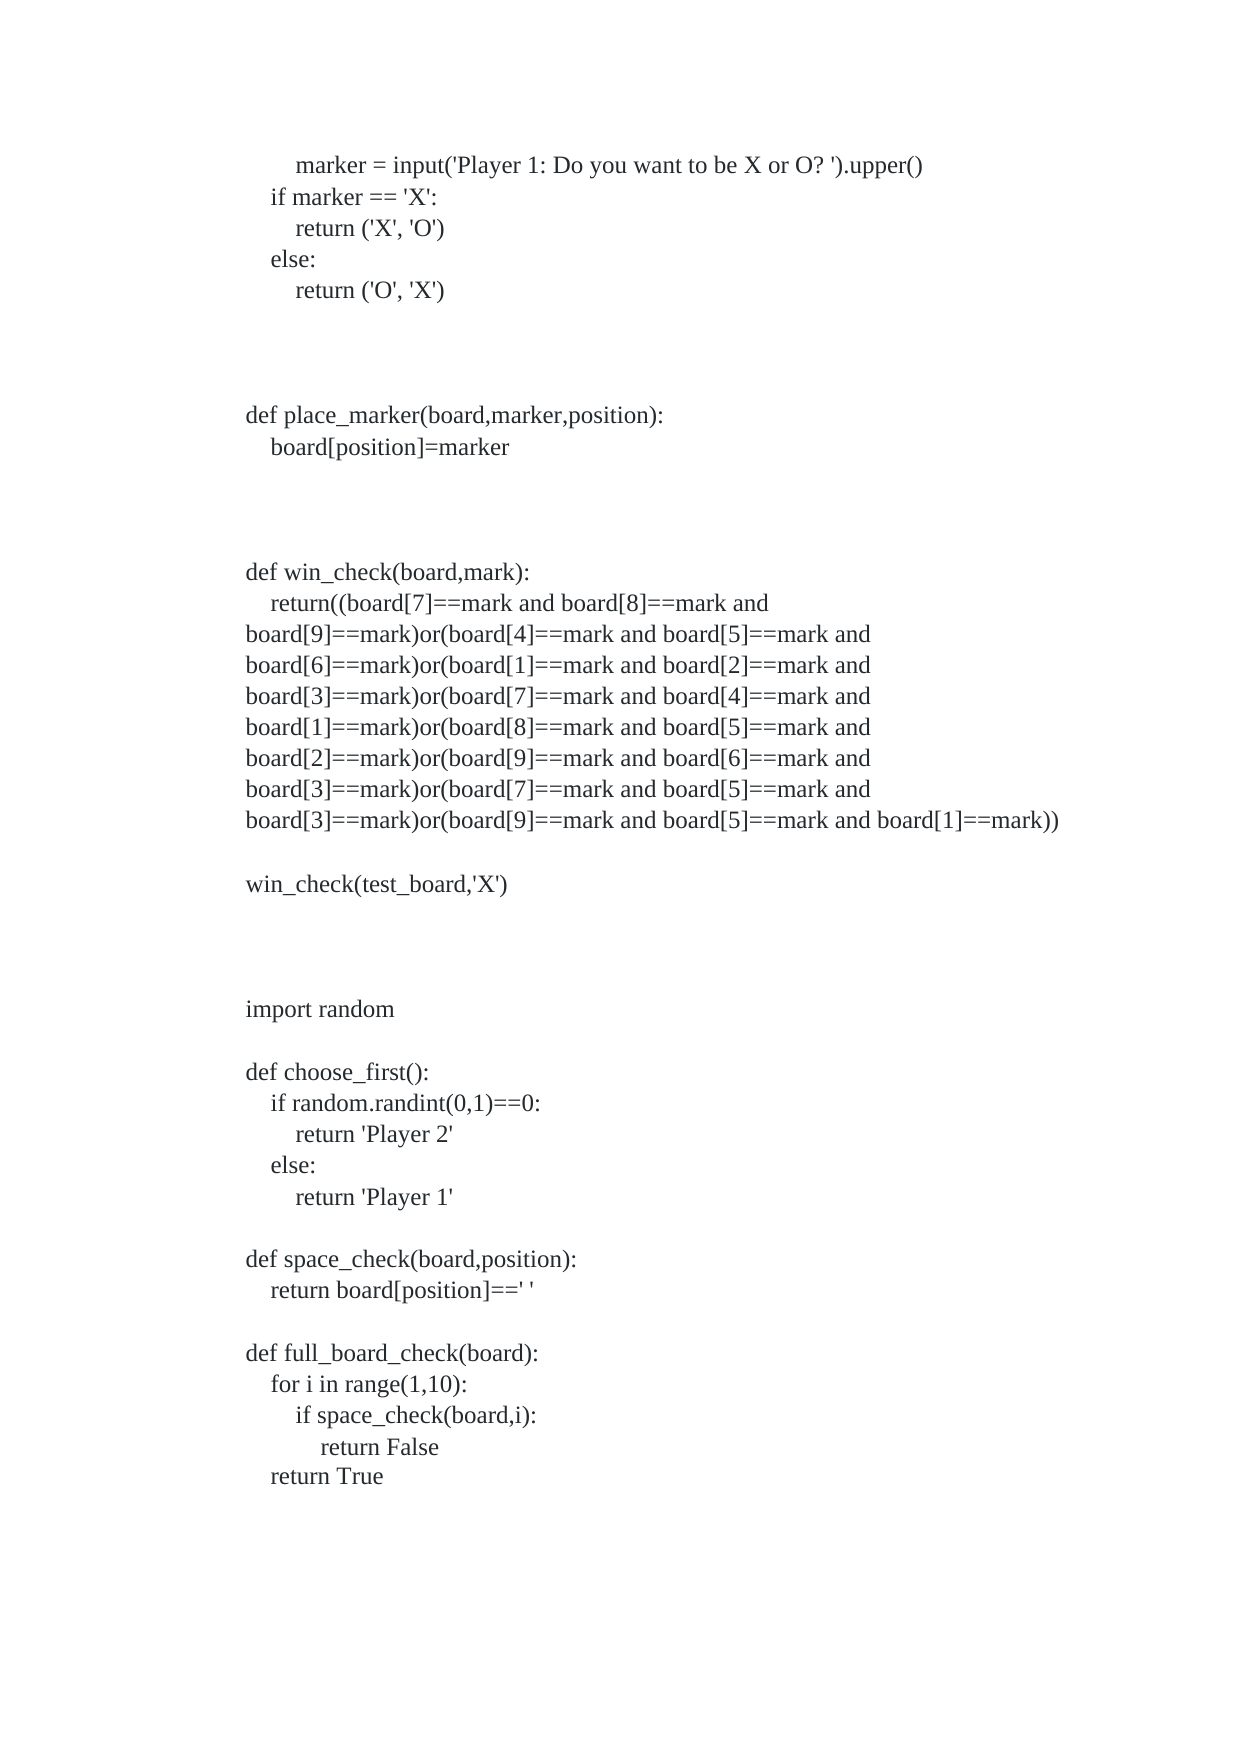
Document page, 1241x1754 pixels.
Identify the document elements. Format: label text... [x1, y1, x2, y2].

table_cell def space_check(board,position): [225, 1228, 1080, 1275]
table_cell if marker == 'X': [225, 181, 1080, 213]
table_cell win_check(test_board,'X') [225, 853, 1080, 947]
table_cell board[position]=marker [225, 431, 1080, 509]
table_cell else: [225, 244, 1080, 275]
table_cell return ('O', 'X') [225, 275, 1080, 353]
table_cell def place_marker(board,marker,position): [225, 353, 1080, 431]
table_cell def choose_first(): [225, 1041, 1080, 1088]
table_cell return 'Player 1' [225, 1181, 1080, 1228]
table_cell if random.randint(0,1)==0: [225, 1088, 1080, 1119]
table_cell else: [225, 1150, 1080, 1181]
table_cell return False [225, 1431, 1080, 1463]
table_cell return ('X', 'O') [225, 213, 1080, 244]
table_cell for i in range(1,10): [225, 1369, 1080, 1400]
table_cell return board[position]==' ' [225, 1275, 1080, 1322]
table_cell if space_check(board,i): [225, 1400, 1080, 1431]
table_header marker = input('Player 1: Do you want to be X or O? ').upper() [225, 152, 1080, 181]
table_cell return 'Player 2' [225, 1119, 1080, 1150]
table_cell import random [225, 947, 1080, 1041]
table_cell def full_board_check(board): [225, 1322, 1080, 1369]
table_cell return True [225, 1463, 1080, 1492]
table_cell return((board[7]==mark and board[8]==mark and board[9]==mark)or(board[4]==mark and board[5]==mark and board[6]==mark)or(board[1]==mark and board[2]==mark and board[3]==mark)or(board[7]==mark and board[4]==mark and board[1]==mark)or(board[8]==mark and board[5]==mark and board[2]==mark)or(board[9]==mark and board[6]==mark and board[3]==mark)or(board[7]==mark and board[5]==mark and board[3]==mark)or(board[9]==mark and board[5]==mark and board[1]==mark)) [225, 588, 1080, 853]
table_cell def win_check(board,mark): [225, 510, 1080, 588]
